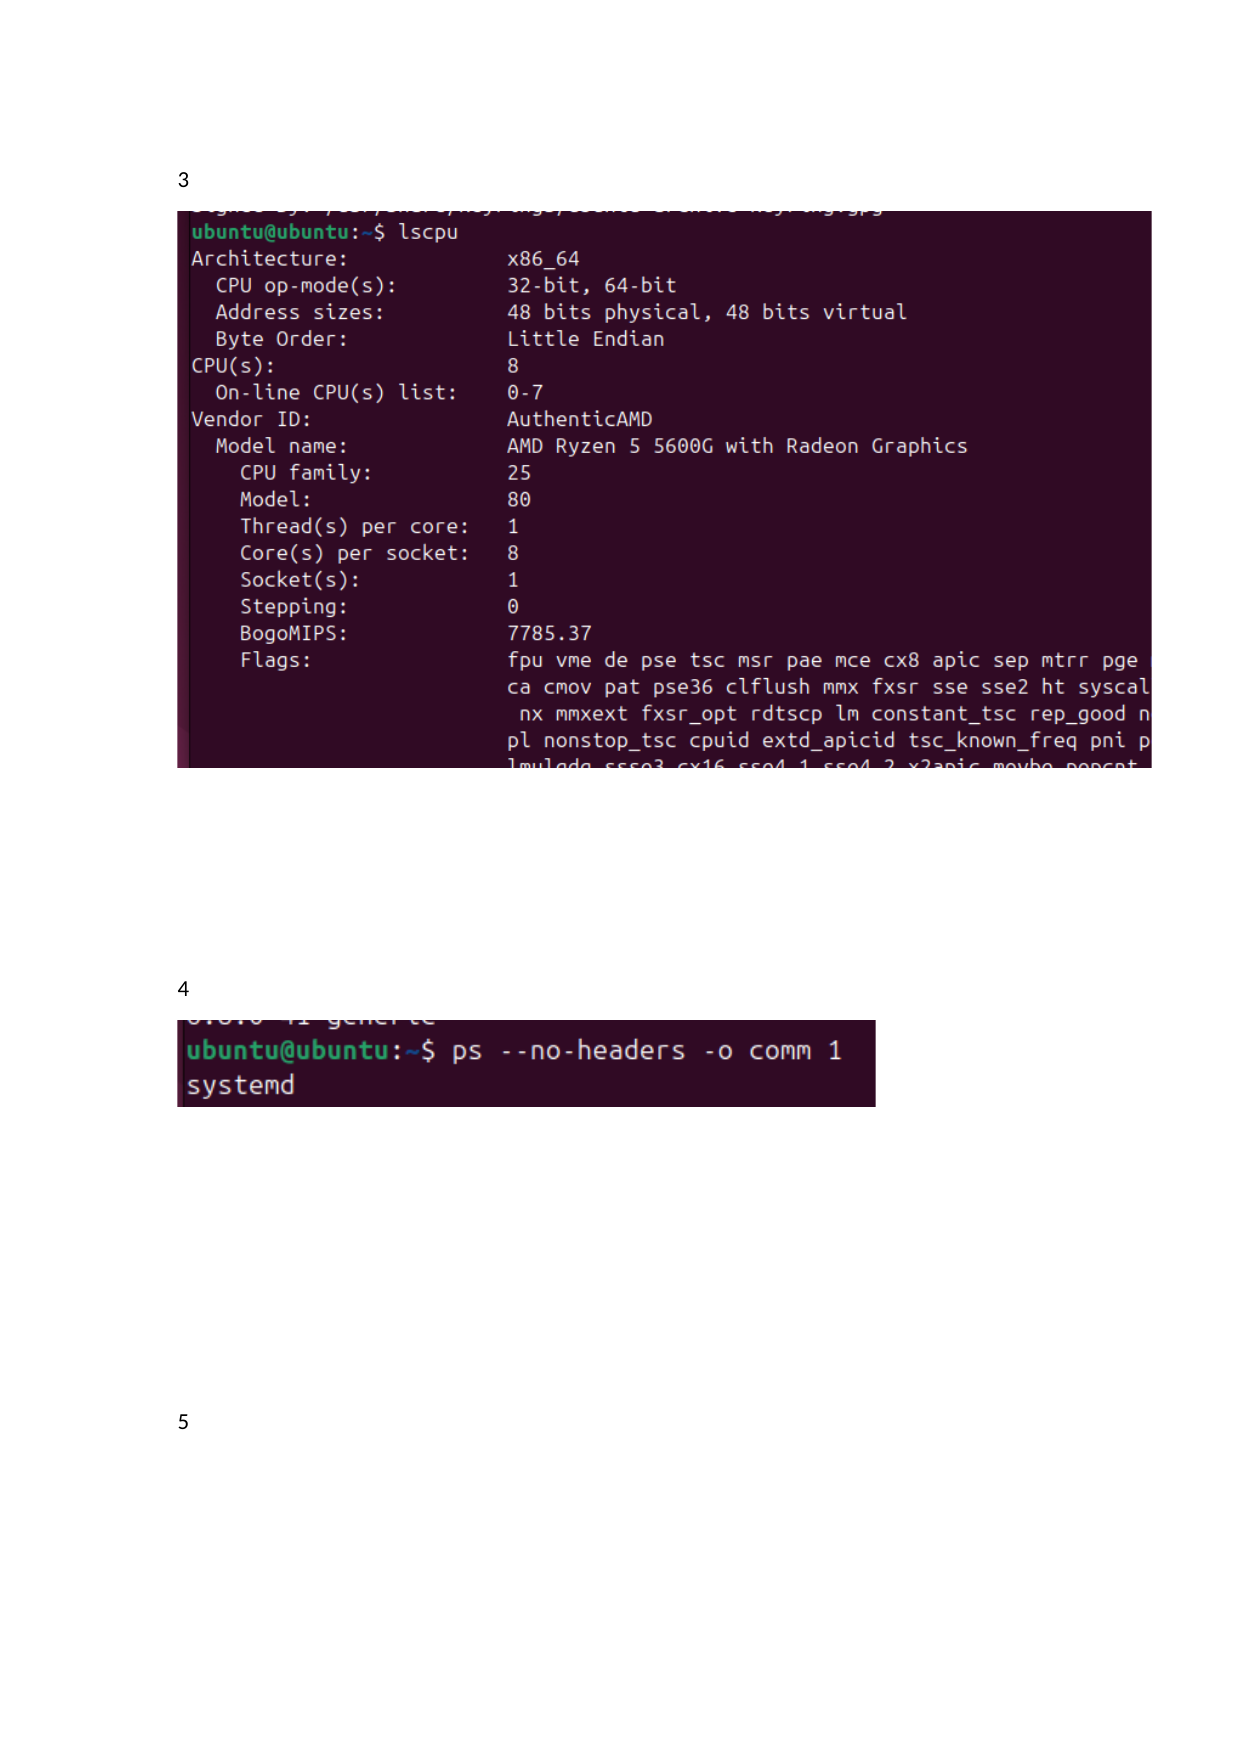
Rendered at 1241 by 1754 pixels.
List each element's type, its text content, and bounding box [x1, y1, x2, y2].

text 3 [177, 165, 1152, 193]
picture [177, 1020, 876, 1107]
text 4 [177, 974, 1152, 1002]
text 5 [177, 1407, 1152, 1435]
picture [177, 211, 1152, 768]
